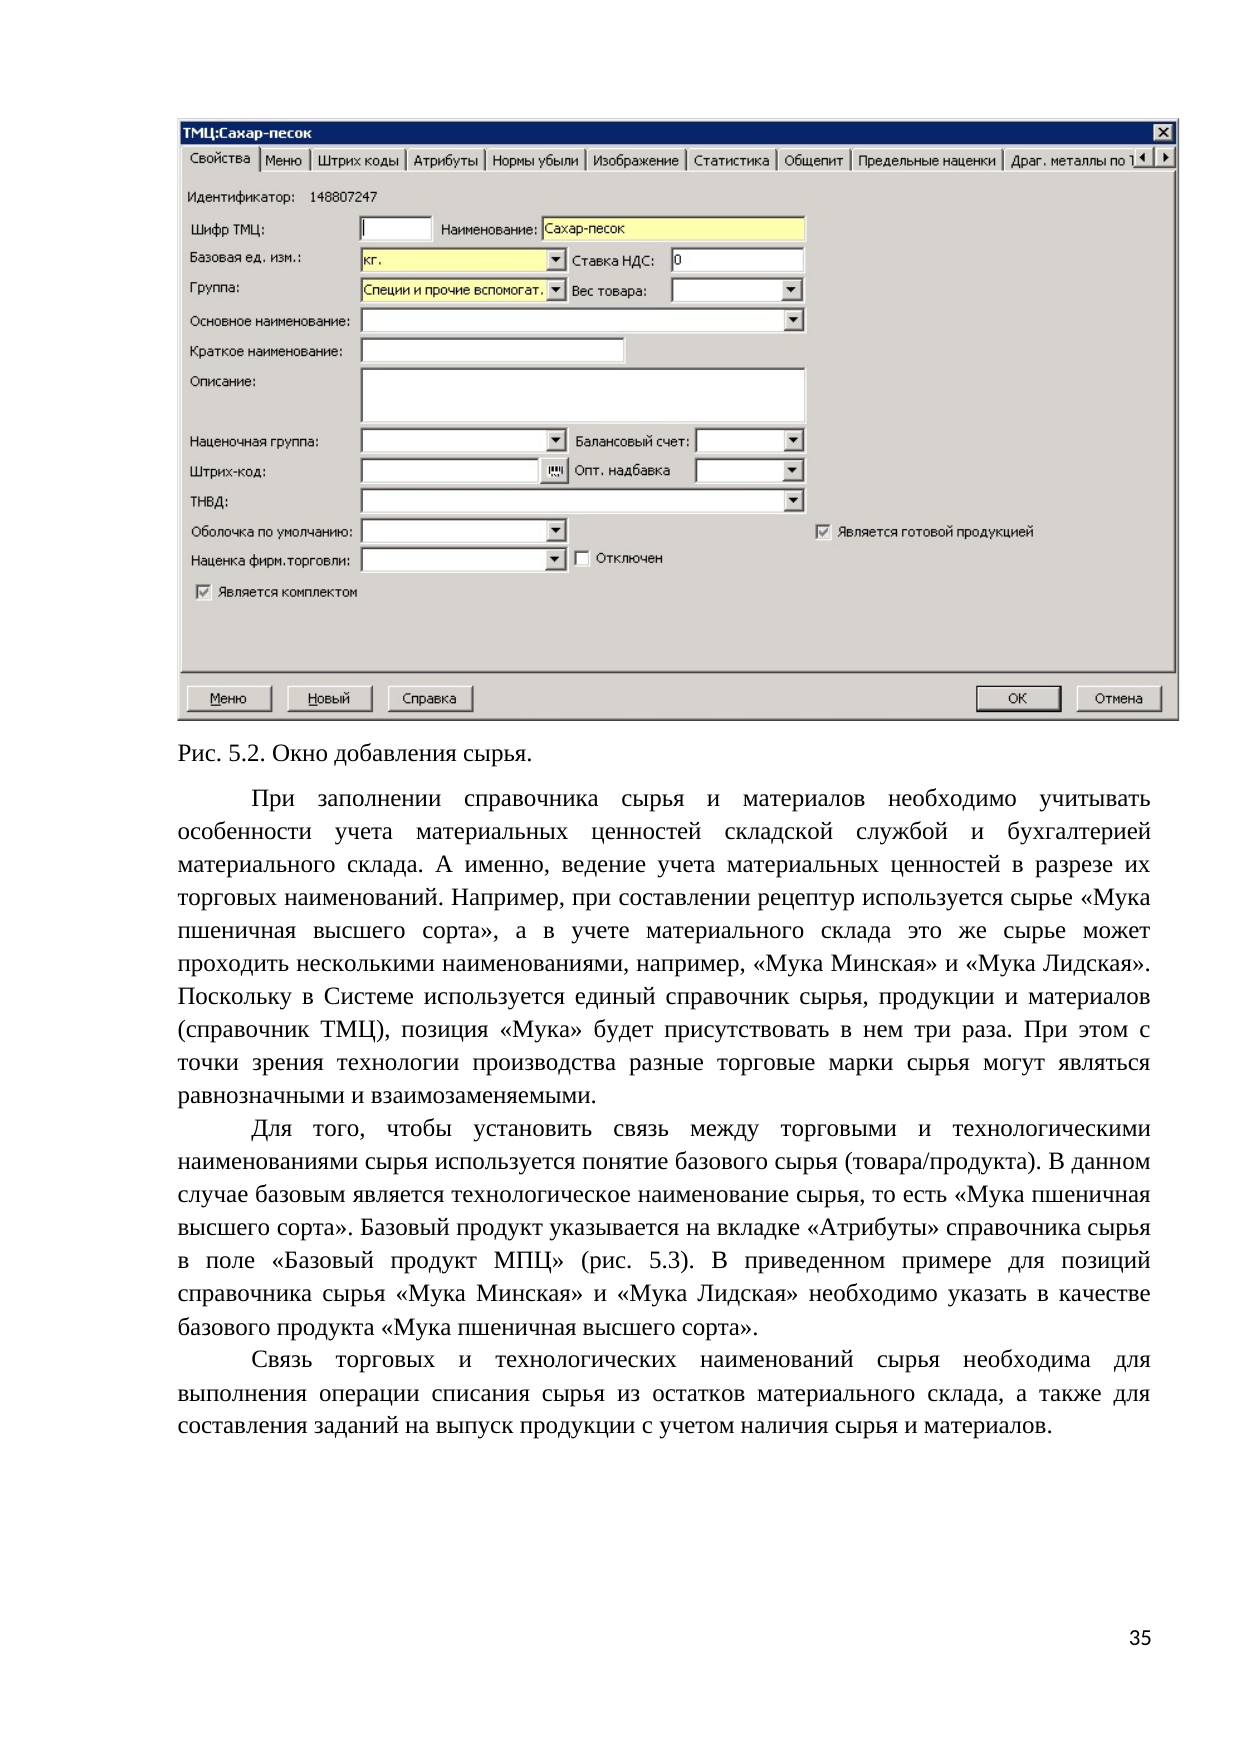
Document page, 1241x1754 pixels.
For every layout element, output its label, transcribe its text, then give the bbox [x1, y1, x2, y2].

picture [177, 118, 1180, 721]
text Для того, чтобы установить связь между торговыми и технологическими наименованиями сырья используется понятие базового сырья (товара/продукта). В данном случае базовым является технологическое наименование сырья, то есть «Мука пшеничная высшего сорта». Базовый продукт указывается на вкладке «Атрибуты» справочника сырья в поле «Базовый продукт МПЦ» (рис. 5.3). В приведенном примере для позиций справочника сырья «Мука Минская» и «Мука Лидская» необходимо указать в качестве базового продукта «Мука пшеничная высшего сорта». [177, 1113, 1152, 1340]
text Связь торговых и технологических наименований сырья необходима для выполнения операции списания сырья из остатков материального склада, а также для составления заданий на выпуск продукции с учетом наличия сырья и материалов. [177, 1344, 1152, 1439]
text Рис. 5.2. Окно добавления сырья. [177, 738, 1152, 766]
text При заполнении справочника сырья и материалов необходимо учитывать особенности учета материальных ценностей складской службой и бухгалтерией материального склада. А именно, ведение учета материальных ценностей в разрезе их торговых наименований. Например, при составлении рецептур используется сырье «Мука пшеничная высшего сорта», а в учете материального склада это же сырье может проходить несколькими наименованиями, например, «Мука Минская» и «Мука Лидская». Поскольку в Системе используется единый справочник сырья, продукции и материалов (справочник ТМЦ), позиция «Мука» будет присутствовать в нем три раза. При этом с точки зрения технологии производства разные торговые марки сырья могут являться равнозначными и взаимозаменяемыми. [177, 783, 1152, 1109]
